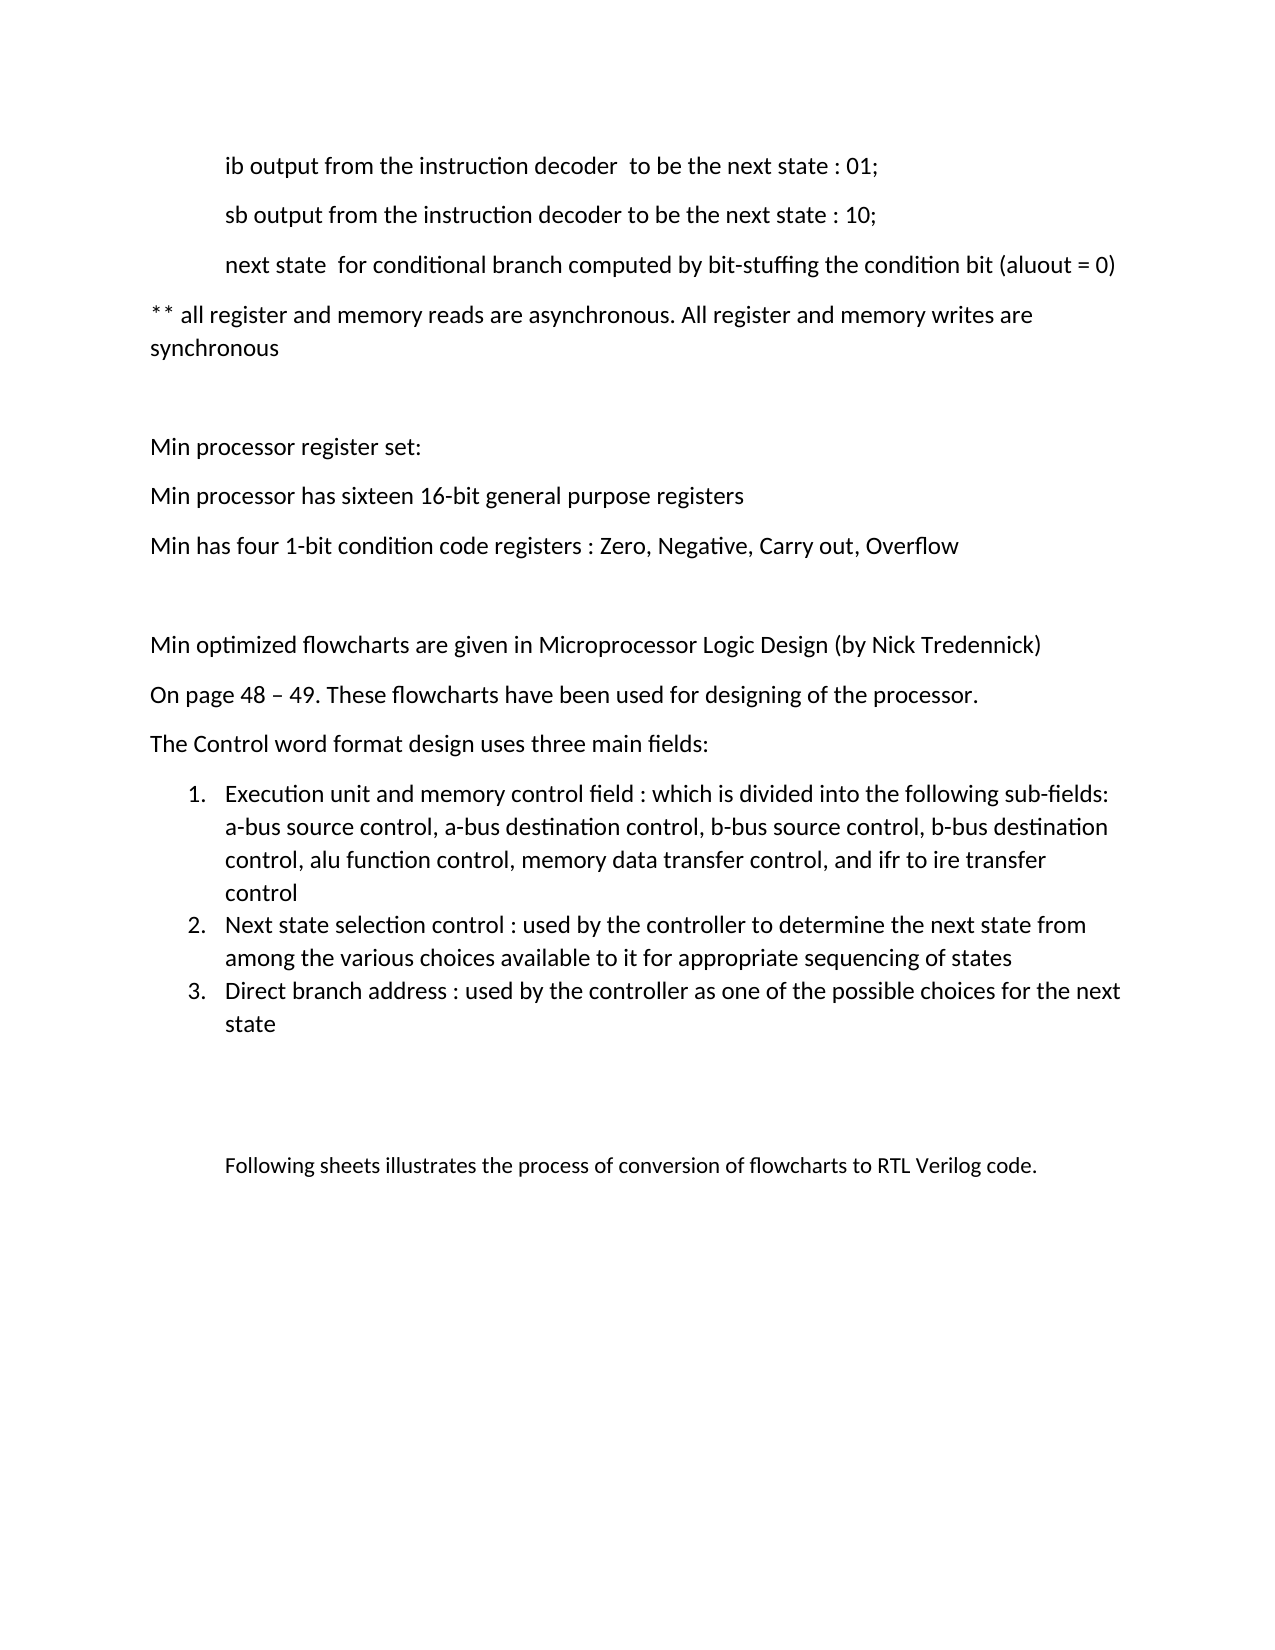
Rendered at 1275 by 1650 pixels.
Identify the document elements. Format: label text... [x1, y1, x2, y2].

text Min processor register set: [150, 431, 1125, 461]
text sb output from the instruction decoder to be the next state : 10; [150, 199, 1125, 230]
text Min optimized flowcharts are given in Microprocessor Logic Design (by Nick Tredennick) [150, 629, 1125, 660]
list Execution unit and memory control field : which is divided into the following sub-fields: a-bus source control, a-bus destination control, b-bus source control, b-bus destination control, alu function control, memory data transfer control, and ifr to ire transfer control [187, 778, 1125, 907]
text ** all register and memory reads are asynchronous. All register and memory writes are synchronous [150, 299, 1125, 362]
text The Control word format design uses three main fields: [150, 728, 1125, 759]
text next state for conditional branch computed by bit-stuffing the condition bit (aluout = 0) [150, 249, 1125, 280]
text On page 48 – 49. These flowcharts have been used for designing of the processor. [150, 679, 1125, 709]
text Following sheets illustrates the process of conversion of flowcharts to RTL Verilog code. [150, 1152, 1125, 1180]
list Direct branch address : used by the controller as one of the possible choices for the next state [187, 975, 1125, 1039]
list Next state selection control : used by the controller to determine the next state from among the various choices available to it for appropriate sequencing of states [187, 909, 1125, 973]
text Min has four 1-bit condition code registers : Zero, Negative, Carry out, Overflow [150, 530, 1125, 561]
text ib output from the instruction decoder to be the next state : 01; [150, 150, 1125, 181]
text Min processor has sixteen 16-bit general purpose registers [150, 480, 1125, 511]
